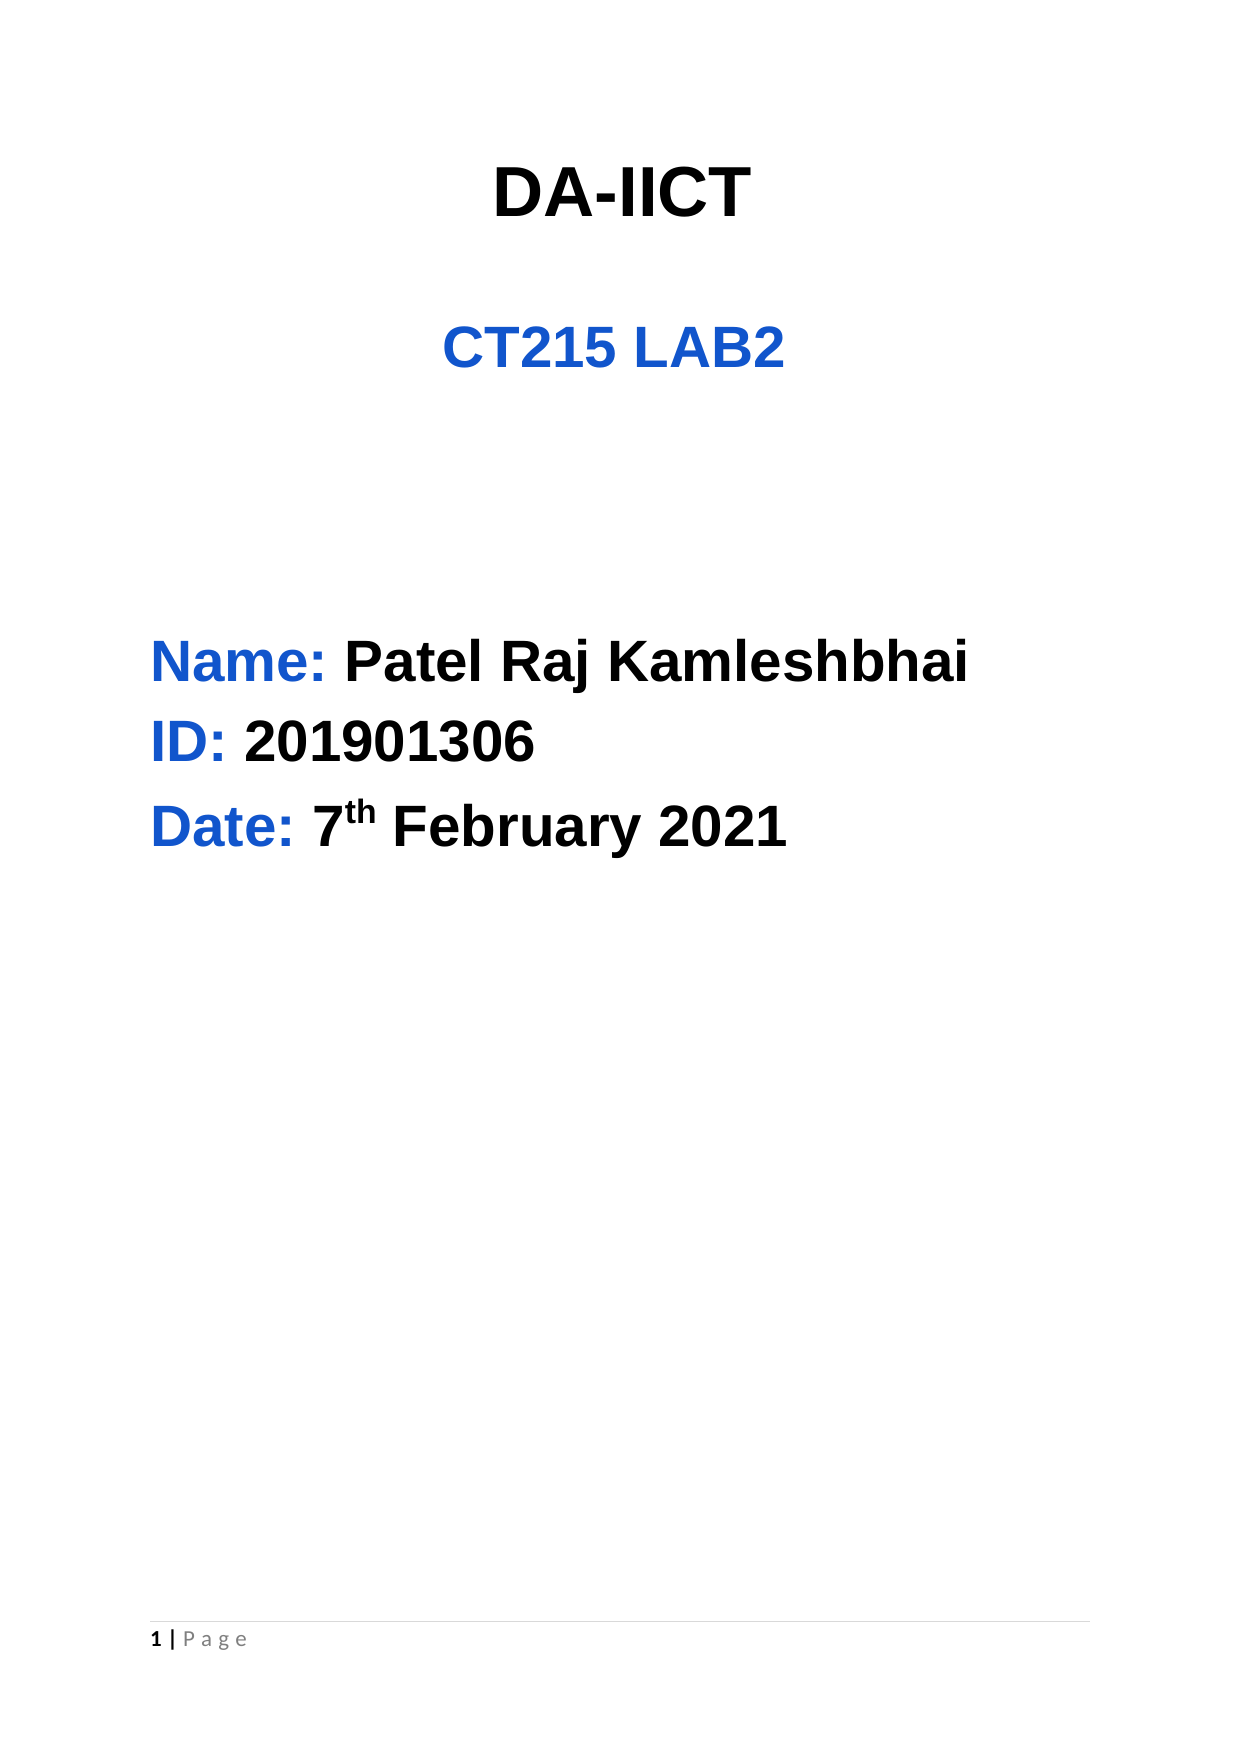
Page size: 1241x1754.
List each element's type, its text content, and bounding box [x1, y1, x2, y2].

text Date: 7th February 2021 [150, 792, 1090, 859]
text DA-IICT [47, 150, 1198, 231]
text ID: 201901306 [150, 707, 1090, 774]
text Name: Patel Raj Kamleshbhai [150, 627, 1198, 694]
text CT215 LAB2 [47, 313, 1198, 380]
